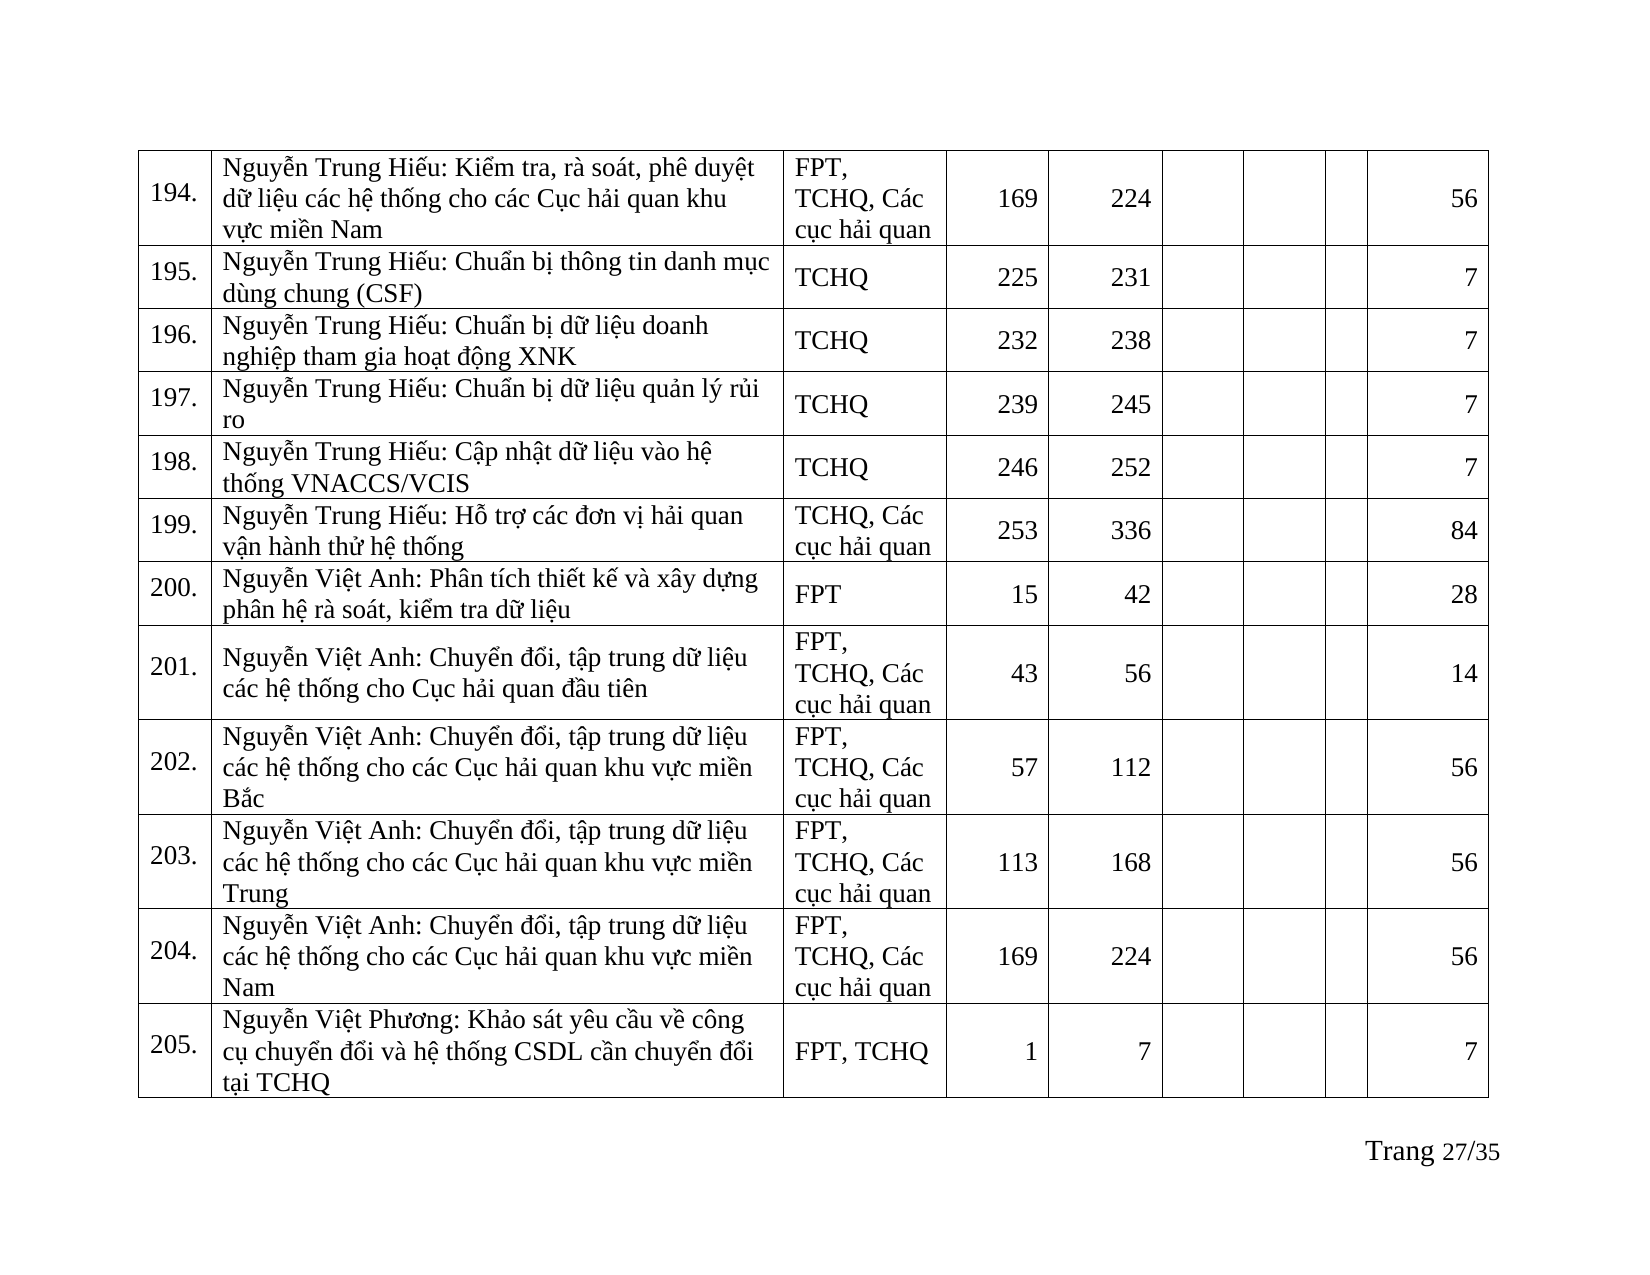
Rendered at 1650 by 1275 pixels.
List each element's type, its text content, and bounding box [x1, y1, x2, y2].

table_cell TCHQ [784, 436, 946, 498]
table_cell [1163, 562, 1243, 624]
table_cell [1244, 562, 1325, 624]
table_cell [1244, 499, 1325, 561]
table_cell Nguyễn Trung Hiếu: Chuẩn bị dữ liệu quản lý rủi ro [212, 372, 783, 434]
table_cell [1163, 909, 1243, 1002]
table_cell 168 [1049, 815, 1162, 908]
table_cell [1244, 436, 1325, 498]
table_cell 239 [947, 372, 1048, 434]
table_cell [139, 909, 211, 1002]
table_cell 56 [1368, 151, 1488, 244]
table_cell [1163, 720, 1243, 813]
table_cell Nguyễn Trung Hiếu: Chuẩn bị thông tin danh mục dùng chung (CSF) [212, 246, 783, 308]
table_cell 7 [1049, 1004, 1162, 1097]
table_cell [139, 309, 211, 371]
table_cell [1326, 720, 1367, 813]
table_cell 232 [947, 309, 1048, 371]
table_cell [139, 1004, 211, 1097]
table_cell [1163, 436, 1243, 498]
table_cell 246 [947, 436, 1048, 498]
table_cell 336 [1049, 499, 1162, 561]
table_cell [1244, 151, 1325, 244]
table_cell [1244, 720, 1325, 813]
table_cell [1326, 815, 1367, 908]
table_cell 7 [1368, 372, 1488, 434]
table_cell Nguyễn Trung Hiếu: Kiểm tra, rà soát, phê duyệt dữ liệu các hệ thống cho các Cục hải quan khu vực miền Nam [212, 151, 783, 244]
table_cell [1163, 151, 1243, 244]
table_cell [139, 499, 211, 561]
table_cell 7 [1368, 1004, 1488, 1097]
table_cell 7 [1368, 246, 1488, 308]
table_cell 28 [1368, 562, 1488, 624]
table_cell [1163, 1004, 1243, 1097]
table_cell [139, 562, 211, 624]
table_cell [1244, 815, 1325, 908]
table_cell FPT, TCHQ, Các cục hải quan [784, 909, 946, 1002]
table_cell [1326, 562, 1367, 624]
table_cell 42 [1049, 562, 1162, 624]
table_cell Nguyễn Việt Anh: Chuyển đổi, tập trung dữ liệu các hệ thống cho các Cục hải quan khu vực miền Trung [212, 815, 783, 908]
table_cell FPT, TCHQ, Các cục hải quan [784, 815, 946, 908]
table_cell 231 [1049, 246, 1162, 308]
table_cell Nguyễn Việt Anh: Chuyển đổi, tập trung dữ liệu các hệ thống cho Cục hải quan đầu tiên [212, 626, 783, 719]
table_cell [1326, 372, 1367, 434]
table_cell 56 [1049, 626, 1162, 719]
table_cell [1163, 626, 1243, 719]
table_cell [1244, 309, 1325, 371]
table_cell FPT, TCHQ, Các cục hải quan [784, 720, 946, 813]
table_cell [139, 720, 211, 813]
table_cell 57 [947, 720, 1048, 813]
table_cell Nguyễn Việt Anh: Chuyển đổi, tập trung dữ liệu các hệ thống cho các Cục hải quan khu vực miền Bắc [212, 720, 783, 813]
table_cell [1326, 436, 1367, 498]
table_cell 252 [1049, 436, 1162, 498]
table_cell [1163, 815, 1243, 908]
table_cell 225 [947, 246, 1048, 308]
table_cell [139, 151, 211, 244]
table_cell TCHQ, Các cục hải quan [784, 499, 946, 561]
table_cell [1326, 626, 1367, 719]
table_cell [1326, 309, 1367, 371]
table_cell [1163, 309, 1243, 371]
table_cell [139, 626, 211, 719]
table_cell 169 [947, 909, 1048, 1002]
table_cell [1326, 1004, 1367, 1097]
table_cell TCHQ [784, 372, 946, 434]
table_cell [1244, 1004, 1325, 1097]
table_cell [139, 815, 211, 908]
table_cell 224 [1049, 909, 1162, 1002]
table_cell Nguyễn Việt Anh: Phân tích thiết kế và xây dựng phân hệ rà soát, kiểm tra dữ liệu [212, 562, 783, 624]
table_cell 112 [1049, 720, 1162, 813]
table_cell 224 [1049, 151, 1162, 244]
table_cell 113 [947, 815, 1048, 908]
table_cell 56 [1368, 815, 1488, 908]
table_cell 7 [1368, 309, 1488, 371]
table_cell TCHQ [784, 309, 946, 371]
table_cell FPT, TCHQ, Các cục hải quan [784, 626, 946, 719]
table_cell FPT [784, 562, 946, 624]
table_cell TCHQ [784, 246, 946, 308]
table_cell Nguyễn Việt Anh: Chuyển đổi, tập trung dữ liệu các hệ thống cho các Cục hải quan khu vực miền Nam [212, 909, 783, 1002]
table_cell 169 [947, 151, 1048, 244]
table_cell [1326, 246, 1367, 308]
table_cell 1 [947, 1004, 1048, 1097]
table_cell 14 [1368, 626, 1488, 719]
table_cell [1244, 626, 1325, 719]
table_cell [1326, 499, 1367, 561]
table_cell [784, 151, 946, 244]
table_cell Nguyễn Trung Hiếu: Chuẩn bị dữ liệu doanh nghiệp tham gia hoạt động XNK [212, 309, 783, 371]
table_cell 56 [1368, 909, 1488, 1002]
table_cell [1244, 246, 1325, 308]
table_cell [1163, 499, 1243, 561]
table_cell 84 [1368, 499, 1488, 561]
table_cell [1244, 372, 1325, 434]
table_cell FPT, TCHQ [784, 1004, 946, 1097]
table_cell [139, 372, 211, 434]
table_cell 56 [1368, 720, 1488, 813]
table_cell 15 [947, 562, 1048, 624]
table_cell [1326, 151, 1367, 244]
table_cell 238 [1049, 309, 1162, 371]
table_cell [1244, 909, 1325, 1002]
table_cell [139, 436, 211, 498]
table_cell 253 [947, 499, 1048, 561]
table_cell [1163, 246, 1243, 308]
table_cell [139, 246, 211, 308]
table_cell 245 [1049, 372, 1162, 434]
table_cell [1326, 909, 1367, 1002]
table_cell [1163, 372, 1243, 434]
table_cell 7 [1368, 436, 1488, 498]
table_cell Nguyễn Việt Phương: Khảo sát yêu cầu về công cụ chuyển đổi và hệ thống CSDL cần chuyển đổi tại TCHQ [212, 1004, 783, 1097]
table_cell 43 [947, 626, 1048, 719]
table_cell Nguyễn Trung Hiếu: Hỗ trợ các đơn vị hải quan vận hành thử hệ thống [212, 499, 783, 561]
table_cell Nguyễn Trung Hiếu: Cập nhật dữ liệu vào hệ thống VNACCS/VCIS [212, 436, 783, 498]
